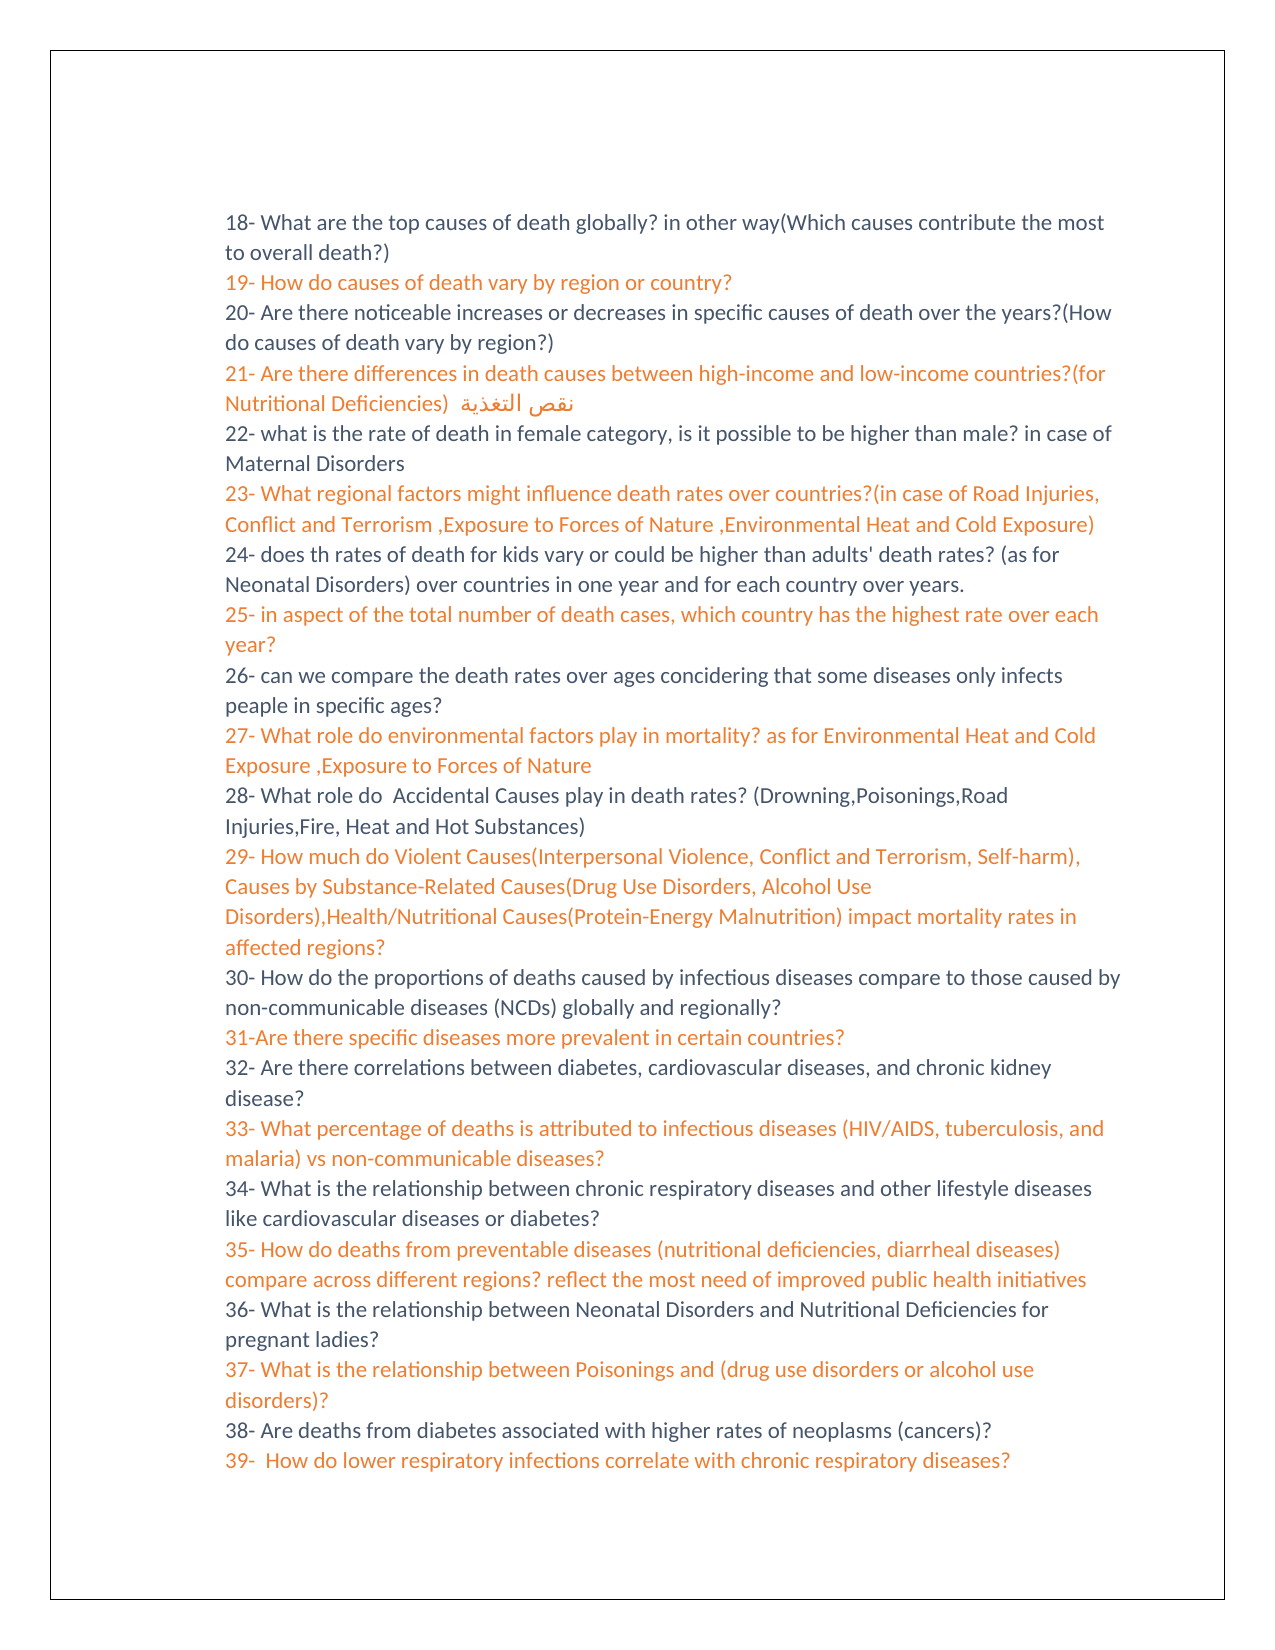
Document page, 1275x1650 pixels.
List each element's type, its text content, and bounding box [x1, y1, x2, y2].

list 20- Are there noticeable increases or decreases in specific causes of death over the years?(How do causes of death vary by region?) [225, 298, 1125, 356]
list 28- What role do Accidental Causes play in death rates? (Drowning,Poisonings,Road Injuries,Fire, Heat and Hot Substances) [225, 782, 1125, 840]
list 25- in aspect of the total number of death cases, which country has the highest rate over each year? [225, 600, 1125, 658]
list 35- How do deaths from preventable diseases (nutritional deficiencies, diarrheal diseases) compare across different regions? reflect the most need of improved public health initiatives [225, 1235, 1125, 1293]
list 29- How much do Violent Causes(Interpersonal Violence, Conflict and Terrorism, Self-harm), Causes by Substance-Related Causes(Drug Use Disorders, Alcohol Use Disorders),Health/Nutritional Causes(Protein-Energy Malnutrition) impact mortality rates in affected regions? [225, 842, 1125, 961]
list 27- What role do environmental factors play in mortality? as for Environmental Heat and Cold Exposure ,Exposure to Forces of Nature [225, 721, 1125, 779]
list 26- can we compare the death rates over ages concidering that some diseases only infects peaple in specific ages? [225, 661, 1125, 719]
list 34- What is the relationship between chronic respiratory diseases and other lifestyle diseases like cardiovascular diseases or diabetes? [225, 1174, 1125, 1232]
list 32- Are there correlations between diabetes, cardiovascular diseases, and chronic kidney disease? [225, 1053, 1125, 1112]
list 30- How do the proportions of deaths caused by infectious diseases compare to those caused by non-communicable diseases (NCDs) globally and regionally? [225, 963, 1125, 1021]
list 19- How do causes of death vary by region or country? [225, 268, 1125, 296]
list 22- what is the rate of death in female category, is it possible to be higher than male? in case of Maternal Disorders [225, 419, 1125, 477]
list 33- What percentage of deaths is attributed to infectious diseases (HIV/AIDS, tuberculosis, and malaria) vs non-communicable diseases? [225, 1114, 1125, 1172]
list 24- does th rates of death for kids vary or could be higher than adults' death rates? (as for Neonatal Disorders) over countries in one year and for each country over years. [225, 540, 1125, 598]
list 21- Are there differences in death causes between high-income and low-income countries?(for Nutritional Deficiencies) نقص التغذية [225, 359, 1125, 417]
list 18- What are the top causes of death globally? in other way(Which causes contribute the most to overall death?) [225, 208, 1125, 266]
list 36- What is the relationship between Neonatal Disorders and Nutritional Deficiencies for pregnant ladies? [225, 1295, 1125, 1353]
list 23- What regional factors might influence death rates over countries?(in case of Road Injuries, Conflict and Terrorism ,Exposure to Forces of Nature ,Environmental Heat and Cold Exposure) [225, 479, 1125, 538]
list 31-Are there specific diseases more prevalent in certain countries? [225, 1023, 1125, 1051]
list 38- Are deaths from diabetes associated with higher rates of neoplasms (cancers)? [225, 1416, 1125, 1444]
list 37- What is the relationship between Poisonings and (drug use disorders or alcohol use disorders)? [225, 1356, 1125, 1414]
list 39- How do lower respiratory infections correlate with chronic respiratory diseases? [225, 1446, 1125, 1474]
